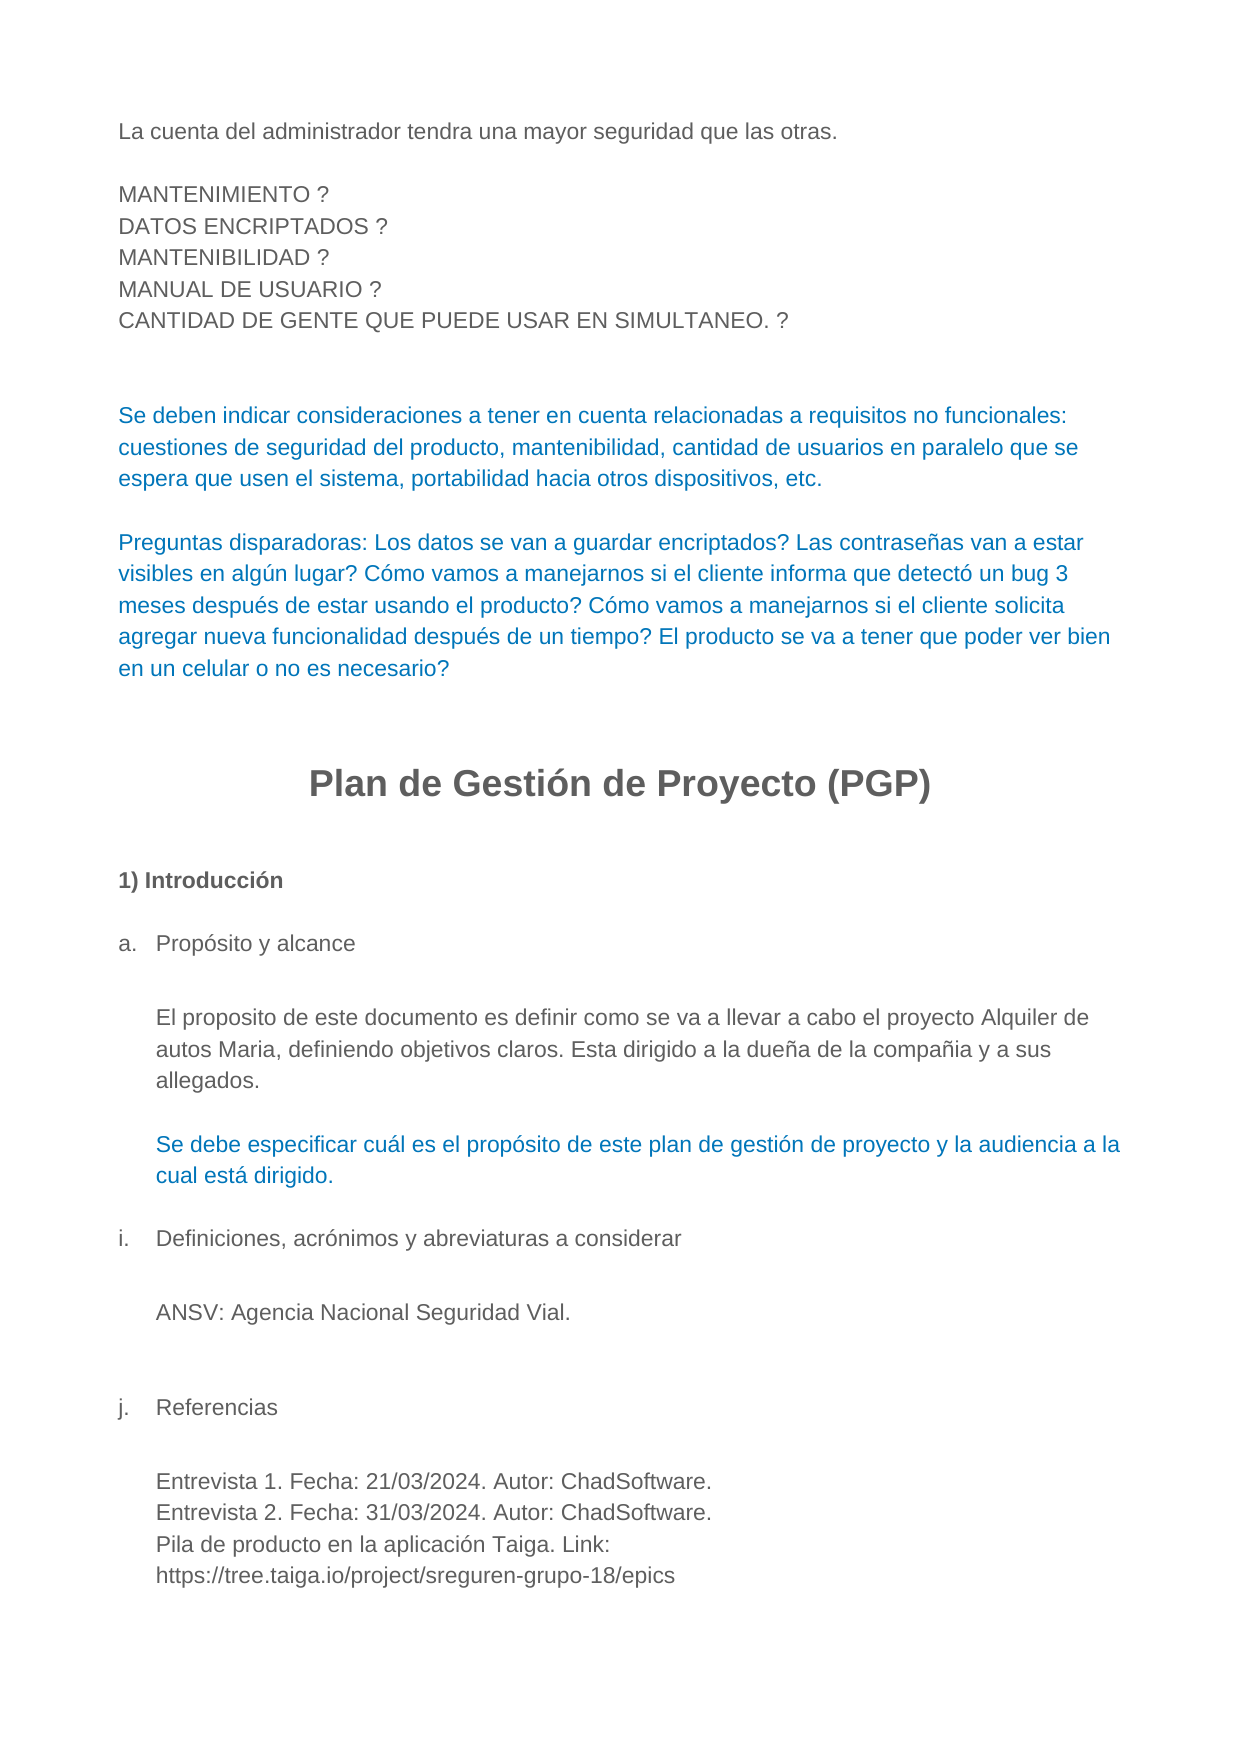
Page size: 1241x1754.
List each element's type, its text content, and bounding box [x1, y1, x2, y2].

text Preguntas disparadoras: Los datos se van a guardar encriptados? Las contraseñas van a estar visibles en algún lugar? Cómo vamos a manejarnos si el cliente informa que detectó un bug 3 meses después de estar usando el producto? Cómo vamos a manejarnos si el cliente solicita agregar nueva funcionalidad después de un tiempo? El producto se va a tener que poder ver bien en un celular o no es necesario? [118, 528, 1122, 681]
text Se deben indicar consideraciones a tener en cuenta relacionadas a requisitos no funcionales: cuestiones de seguridad del producto, mantenibilidad, cantidad de usuarios en paralelo que se espera que usen el sistema, portabilidad hacia otros dispositivos, etc. [118, 402, 1122, 492]
list Definiciones, acrónimos y abreviaturas a considerar [118, 1225, 1122, 1292]
text MANTENIMIENTO ? [118, 181, 1122, 208]
text 1) Introducción [118, 836, 1122, 893]
list Referencias [118, 1394, 1122, 1461]
list El proposito de este documento es definir como se va a llevar a cabo el proyecto Alquiler de autos Maria, definiendo objetivos claros. Esta dirigido a la dueña de la compañia y a sus allegados. [156, 1004, 1122, 1094]
text MANTENIBILIDAD ? [118, 244, 1122, 271]
list Propósito y alcance [118, 930, 1122, 997]
list Entrevista 1. Fecha: 21/03/2024. Autor: ChadSoftware. [156, 1468, 1122, 1494]
text DATOS ENCRIPTADOS ? [118, 213, 1122, 239]
text MANUAL DE USUARIO ? [118, 276, 1122, 302]
text Plan de Gestión de Proyecto (PGP) [118, 761, 1122, 804]
list Pila de producto en la aplicación Taiga. Link: https://tree.taiga.io/project/sreguren-grupo-18/epics [156, 1531, 1122, 1589]
list Se debe especificar cuál es el propósito de este plan de gestión de proyecto y la audiencia a la cual está dirigido. [156, 1131, 1122, 1188]
list Entrevista 2. Fecha: 31/03/2024. Autor: ChadSoftware. [156, 1499, 1122, 1526]
text CANTIDAD DE GENTE QUE PUEDE USAR EN SIMULTANEO. ? [118, 307, 1122, 334]
list ANSV: Agencia Nacional Seguridad Vial. [156, 1299, 1122, 1326]
text La cuenta del administrador tendra una mayor seguridad que las otras. [118, 118, 1122, 144]
